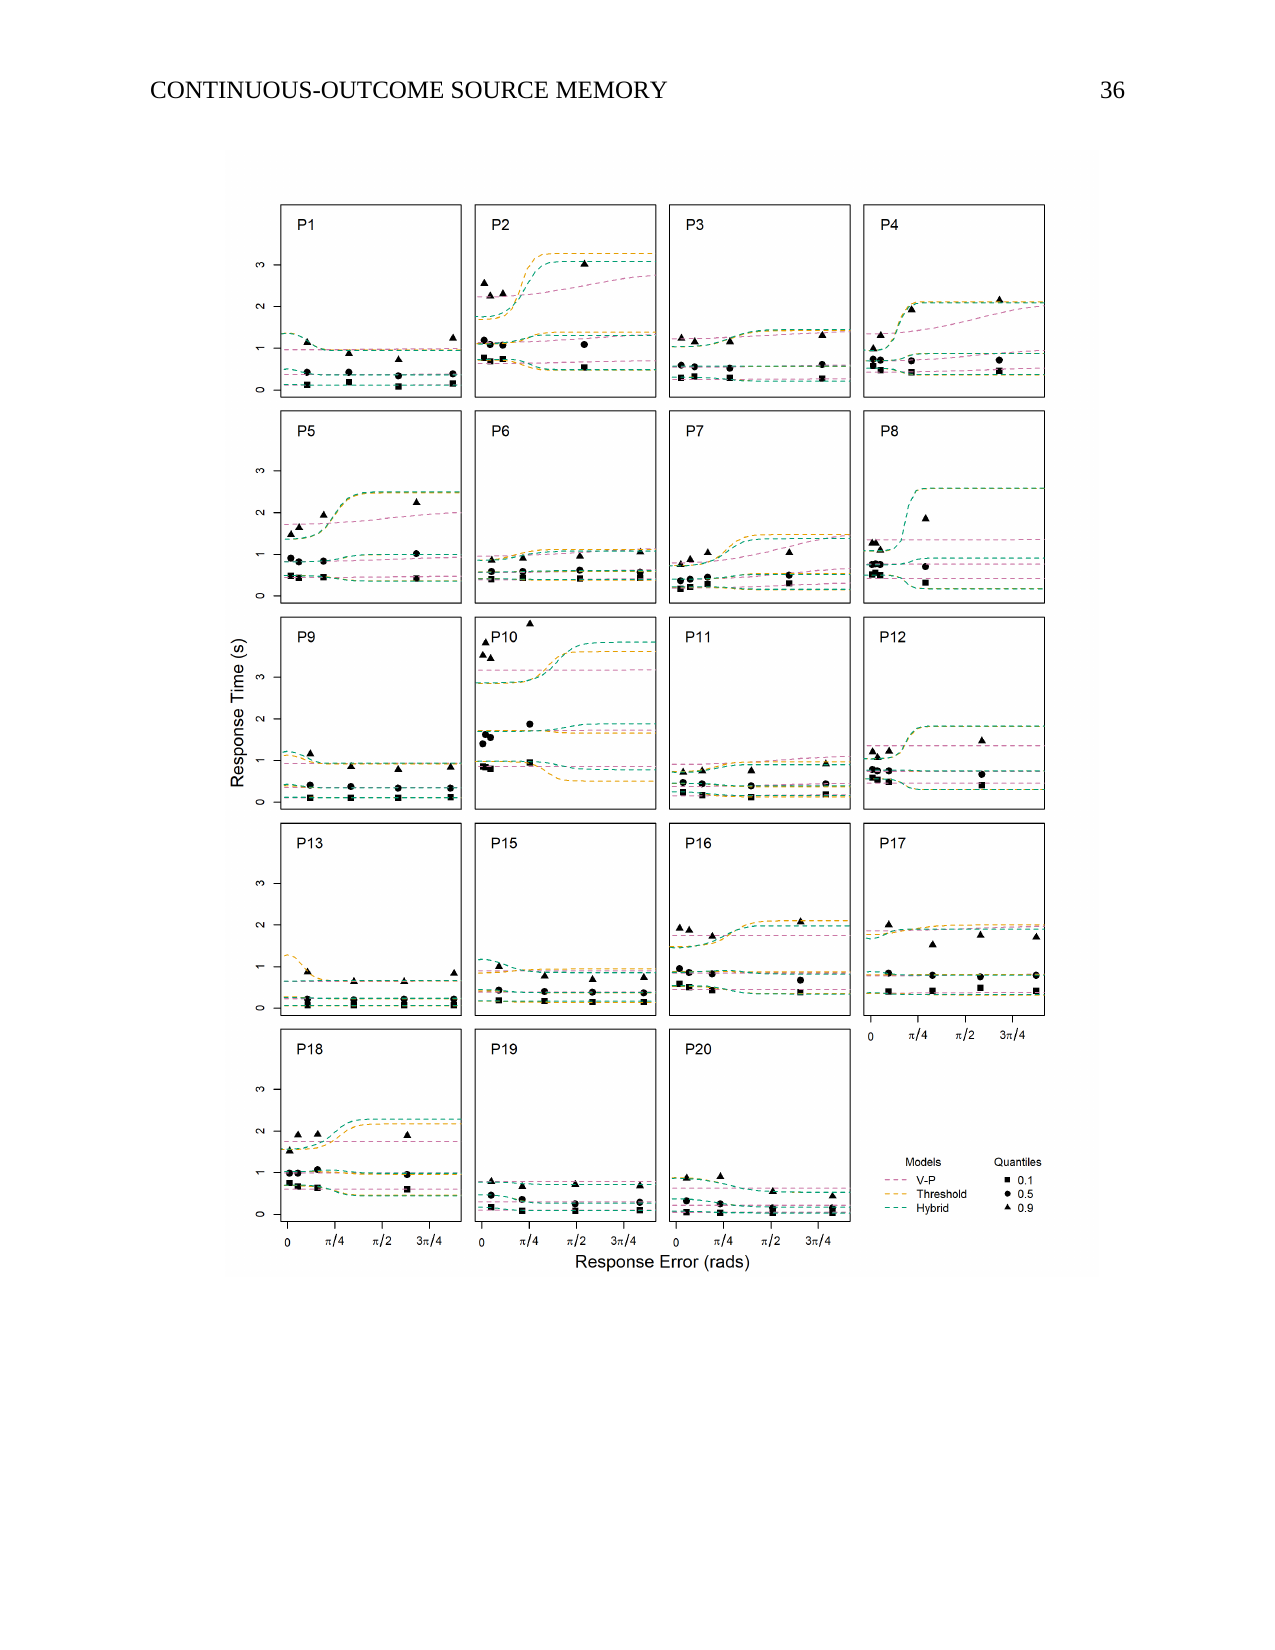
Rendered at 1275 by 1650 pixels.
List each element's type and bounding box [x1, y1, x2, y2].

picture [225, 150, 1100, 1277]
